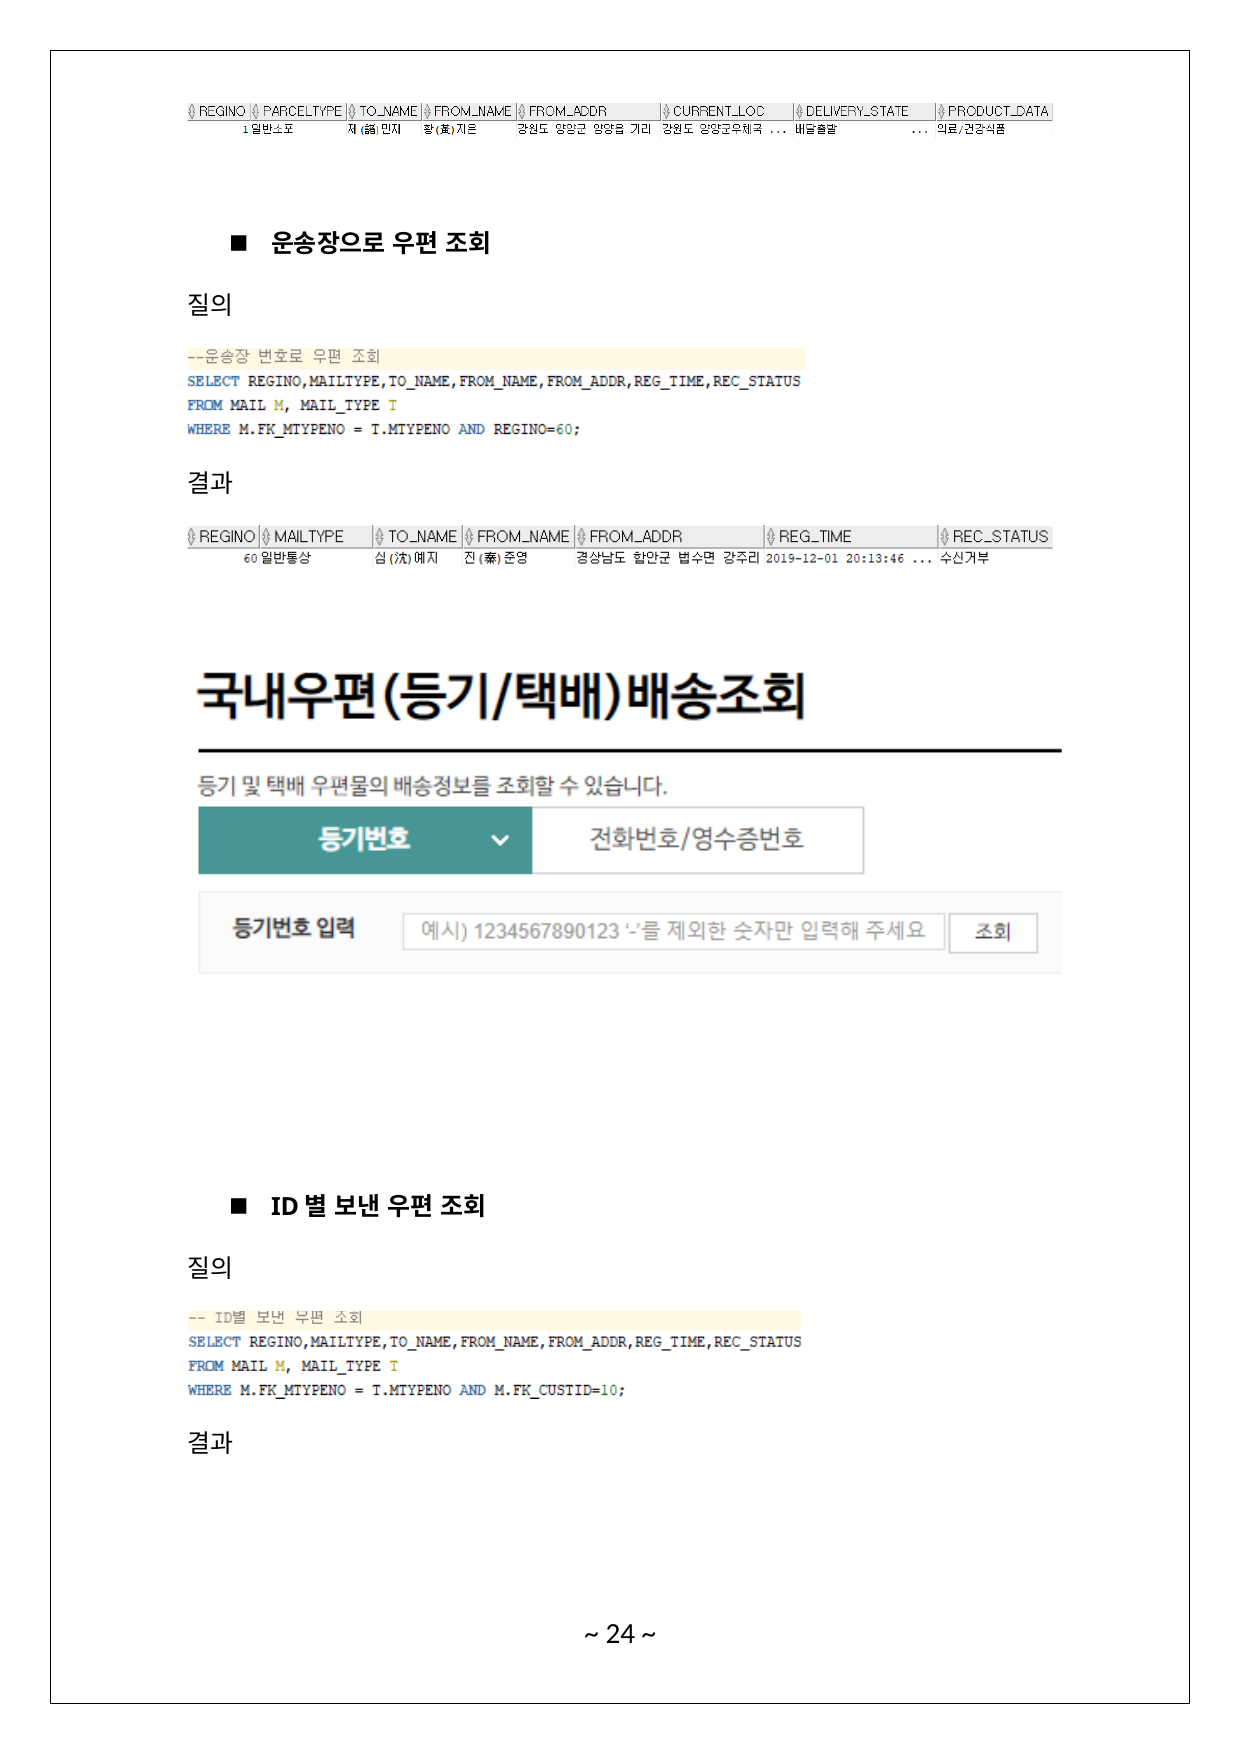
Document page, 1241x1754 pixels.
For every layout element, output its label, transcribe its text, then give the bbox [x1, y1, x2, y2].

picture [187, 1311, 802, 1399]
text 질의 [187, 1248, 1053, 1285]
list ID별 보낸 우편 조회 [229, 1186, 1053, 1222]
picture [187, 348, 805, 438]
text 결과 [187, 1423, 1053, 1460]
text 결과 [187, 463, 1053, 499]
list 운송장으로 우편 조회 [229, 223, 1053, 259]
text 질의 [187, 286, 1053, 322]
picture [187, 103, 1053, 138]
picture [187, 653, 1062, 981]
picture [187, 525, 1053, 569]
